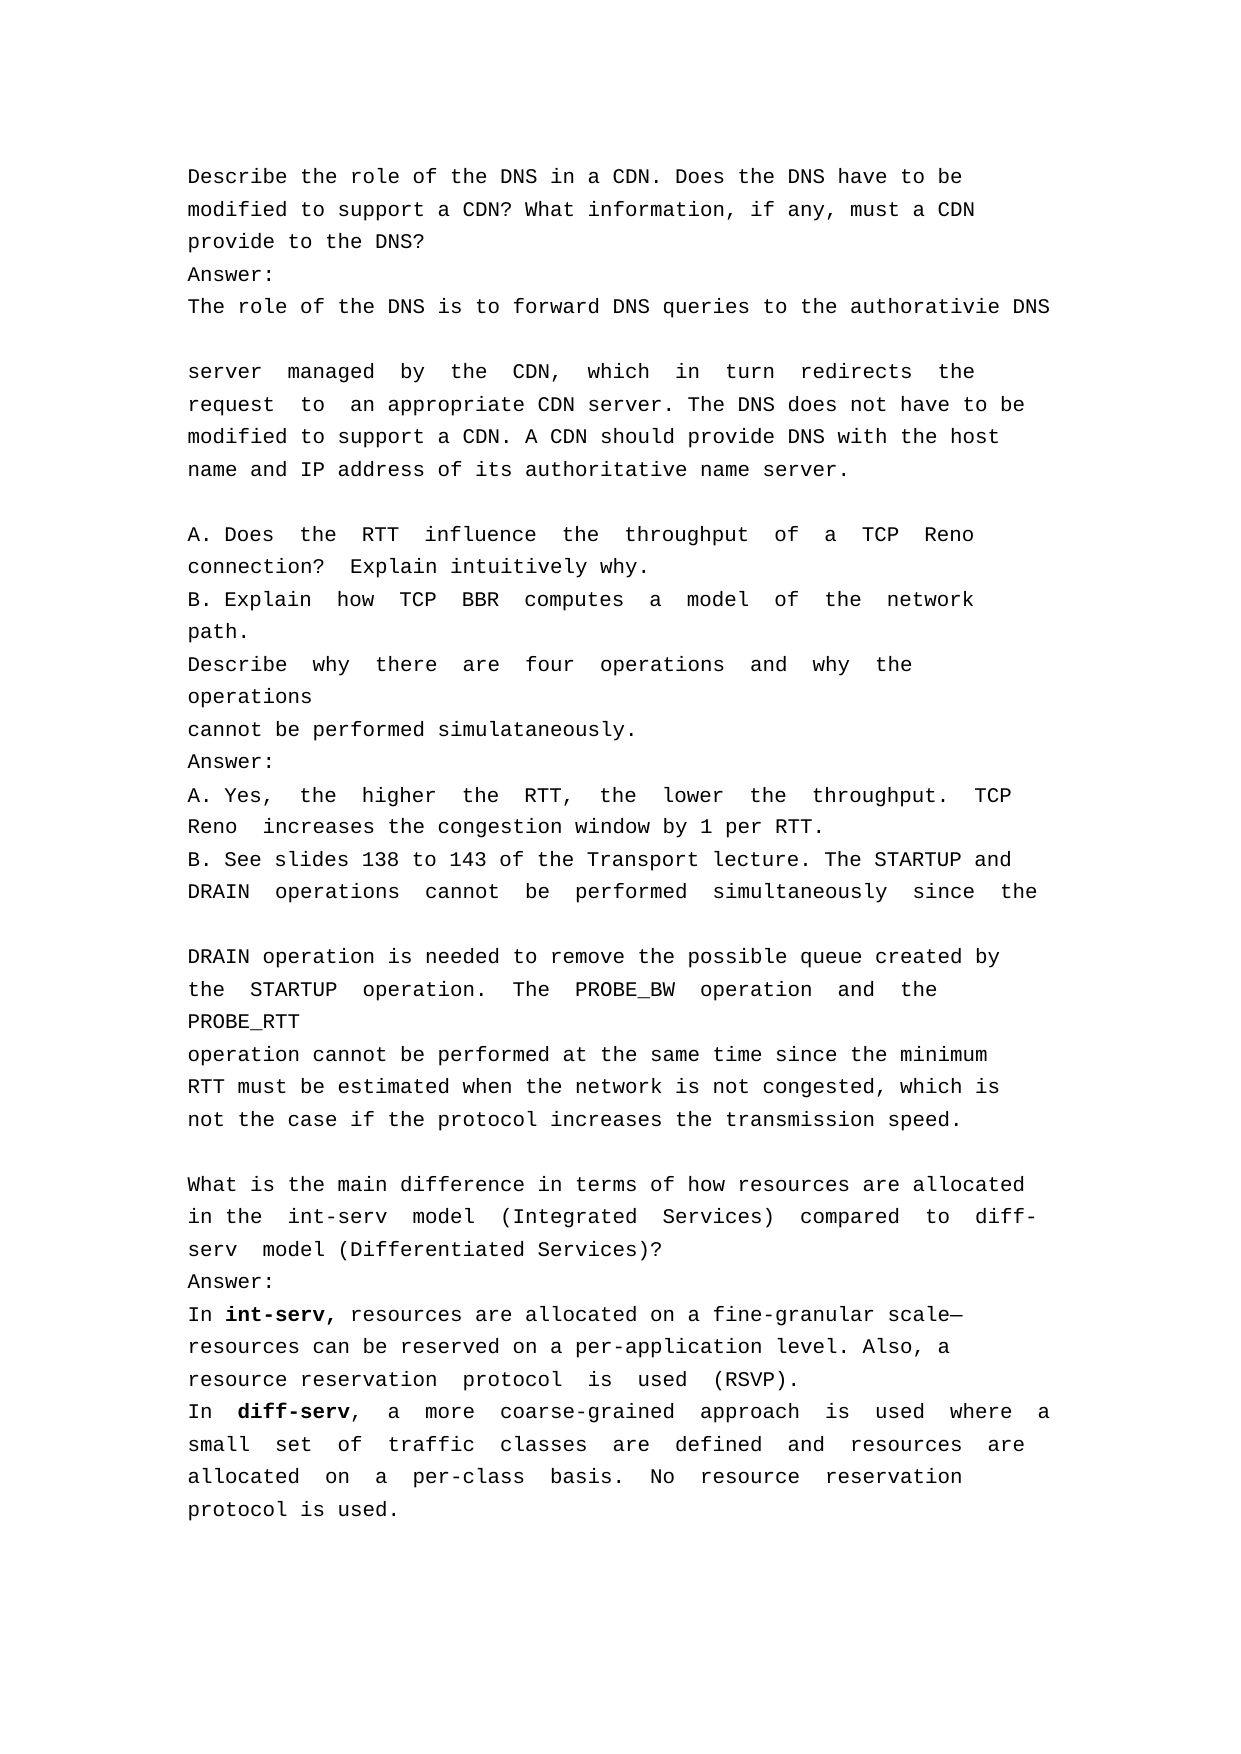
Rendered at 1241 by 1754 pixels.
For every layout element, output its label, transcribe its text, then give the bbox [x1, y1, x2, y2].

text What is the main difference in terms of how resources are allocated in the int-serv model (Integrated Services) compared to diff-serv model (Differentiated Services)? Answer: In int-serv, resources are allocated on a fine-granular scale—resources can be reserved on a per-application level. Also, a resource reservation protocol is used (RSVP). [187, 1169, 1053, 1397]
text In diff-serv, a more coarse-grained approach is used where a small set of traffic classes are defined and resources are allocated on a per-class basis. No resource reservation protocol is used. [187, 1397, 1053, 1527]
text B. Explain how TCP BBR computes a model of the network path. Describe why there are four operations and why the operations cannot be performed simulataneously. Answer: A. Yes, the higher the RTT, the lower the throughput. TCP Reno increases the congestion window by 1 per RTT. [187, 584, 1053, 844]
text A. Does the RTT influence the throughput of a TCP Reno connection? Explain intuitively why. [187, 519, 1053, 584]
text B. See slides 138 to 143 of the Transport lecture. The STARTUP and DRAIN operations cannot be performed simultaneously since the DRAIN operation is needed to remove the possible queue created by the STARTUP operation. The PROBE_BW operation and the PROBE_RTT operation cannot be performed at the same time since the minimum RTT must be estimated when the network is not congested, which is not the case if the protocol increases the transmission speed. [187, 844, 1053, 1137]
text Describe the role of the DNS in a CDN. Does the DNS have to be modified to support a CDN? What information, if any, must a CDN provide to the DNS? Answer: The role of the DNS is to forward DNS queries to the authorativie DNS server managed by the CDN, which in turn redirects the request to an appropriate CDN server. The DNS does not have to be modified to support a CDN. A CDN should provide DNS with the host name and IP address of its authoritative name server. [187, 162, 1053, 487]
